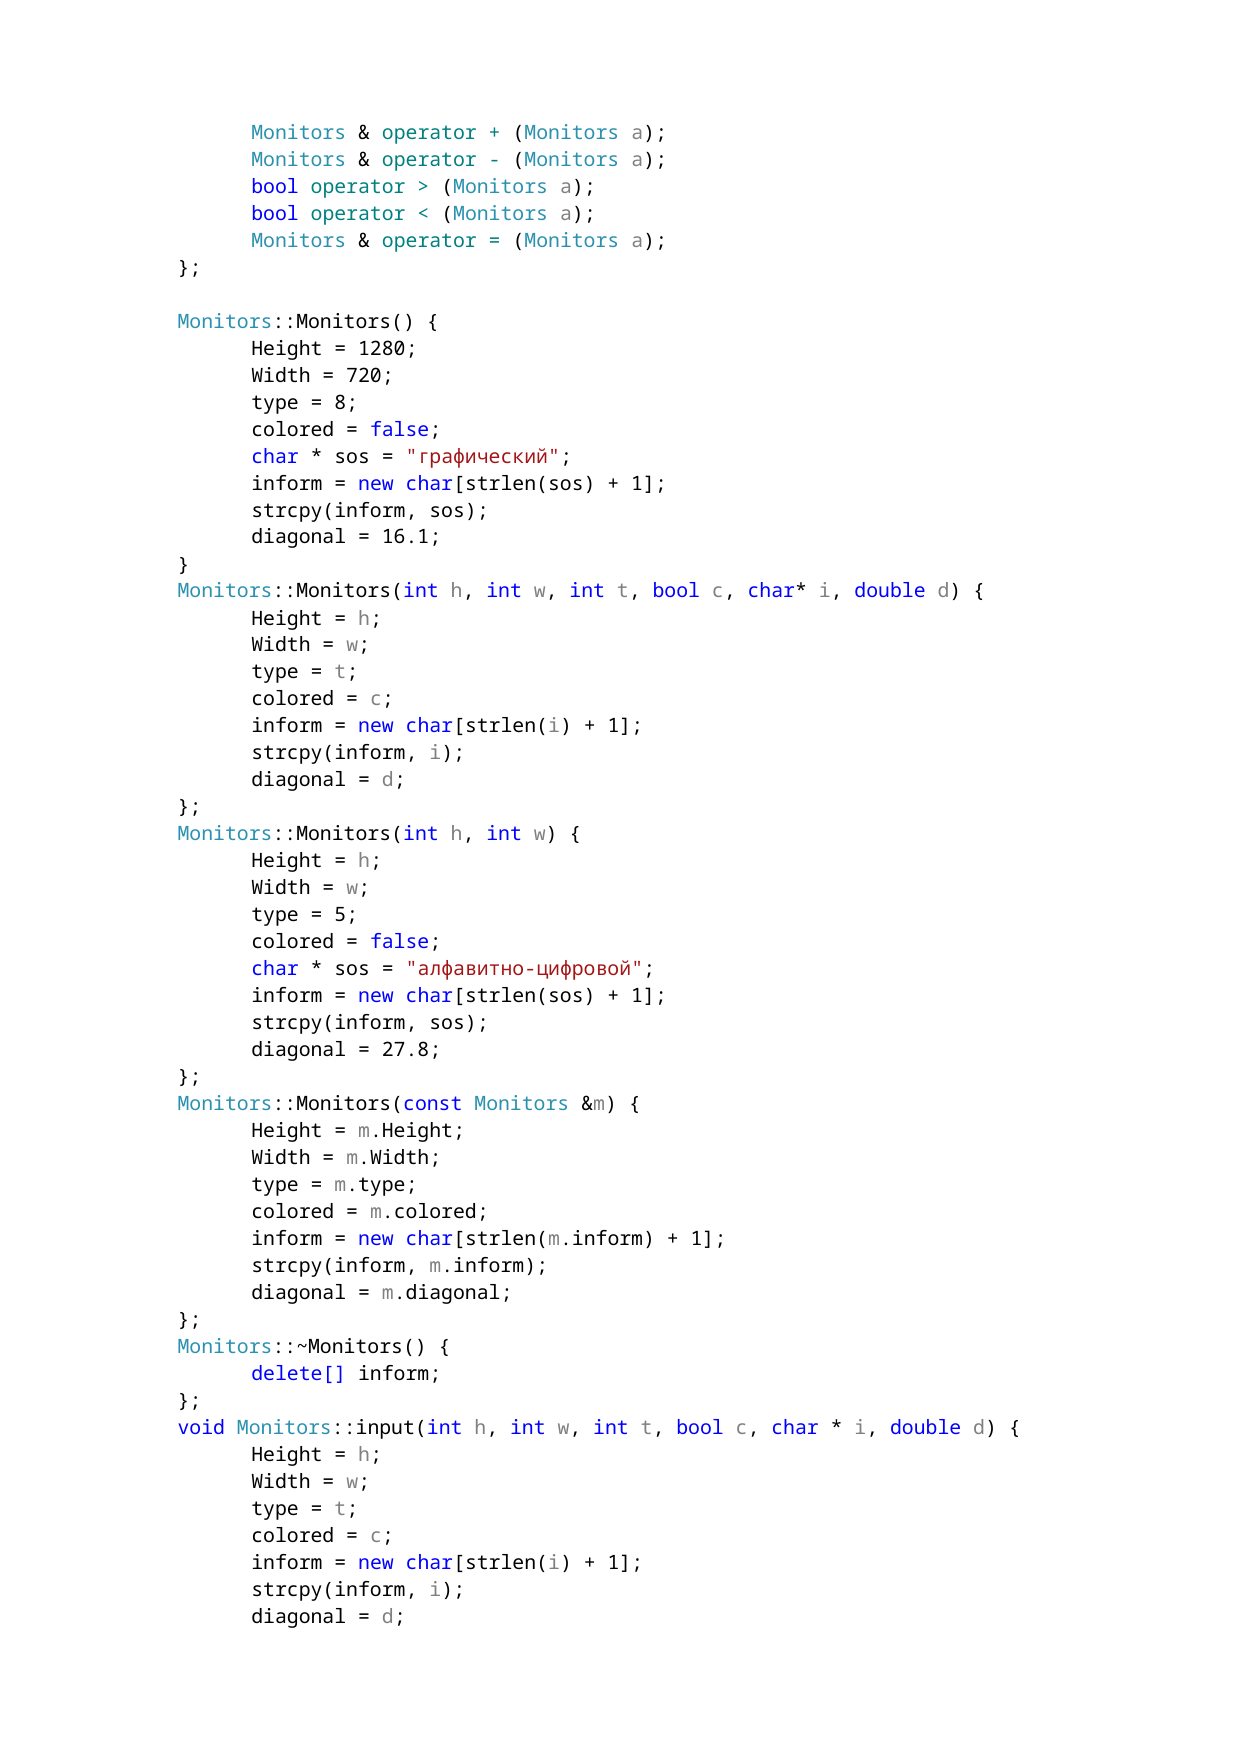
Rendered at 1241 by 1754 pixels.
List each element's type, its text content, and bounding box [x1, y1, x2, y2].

text } [177, 550, 1152, 577]
text inform = new char[strlen(sos) + 1]; [177, 981, 1152, 1008]
text diagonal = d; [177, 766, 1152, 793]
text void Monitors::input(int h, int w, int t, bool c, char * i, double d) { [177, 1413, 1152, 1440]
text }; [177, 1305, 1152, 1332]
text diagonal = 16.1; [177, 523, 1152, 550]
text colored = c; [177, 1521, 1152, 1548]
text Monitors & operator + (Monitors a); [177, 118, 1152, 145]
text type = 8; [177, 388, 1152, 415]
text Monitors & operator = (Monitors a); [177, 226, 1152, 253]
text diagonal = d; [177, 1602, 1152, 1629]
text inform = new char[strlen(m.inform) + 1]; [177, 1224, 1152, 1251]
text inform = new char[strlen(sos) + 1]; [177, 469, 1152, 496]
text Width = w; [177, 631, 1152, 658]
text Width = m.Width; [177, 1143, 1152, 1170]
text type = t; [177, 1494, 1152, 1521]
text char * sos = "алфавитно-цифровой"; [177, 954, 1152, 981]
text type = t; [177, 658, 1152, 685]
text Height = h; [177, 847, 1152, 873]
text inform = new char[strlen(i) + 1]; [177, 1548, 1152, 1575]
text strcpy(inform, i); [177, 1575, 1152, 1602]
text diagonal = m.diagonal; [177, 1278, 1152, 1305]
text type = 5; [177, 901, 1152, 927]
text Height = 1280; [177, 334, 1152, 361]
text strcpy(inform, sos); [177, 496, 1152, 523]
text type = m.type; [177, 1170, 1152, 1197]
text Monitors::~Monitors() { [177, 1332, 1152, 1359]
text colored = m.colored; [177, 1197, 1152, 1224]
text strcpy(inform, m.inform); [177, 1251, 1152, 1278]
text bool operator < (Monitors a); [177, 199, 1152, 226]
text }; [177, 1386, 1152, 1413]
text Height = h; [177, 604, 1152, 631]
text Width = 720; [177, 361, 1152, 388]
text bool operator > (Monitors a); [177, 172, 1152, 199]
text diagonal = 27.8; [177, 1035, 1152, 1062]
text Height = m.Height; [177, 1116, 1152, 1143]
text Monitors & operator - (Monitors a); [177, 145, 1152, 172]
text delete[] inform; [177, 1359, 1152, 1386]
text Monitors::Monitors(int h, int w, int t, bool c, char* i, double d) { [177, 577, 1152, 604]
text Height = h; [177, 1440, 1152, 1467]
text colored = false; [177, 927, 1152, 954]
text strcpy(inform, i); [177, 739, 1152, 766]
text Monitors::Monitors(int h, int w) { [177, 819, 1152, 847]
text Width = w; [177, 1467, 1152, 1494]
text colored = c; [177, 685, 1152, 712]
text Monitors::Monitors() { [177, 307, 1152, 334]
text }; [177, 1062, 1152, 1089]
text inform = new char[strlen(i) + 1]; [177, 712, 1152, 739]
text }; [177, 253, 1152, 280]
text colored = false; [177, 415, 1152, 442]
text char * sos = "графический"; [177, 442, 1152, 469]
text Width = w; [177, 873, 1152, 901]
text }; [177, 793, 1152, 819]
text Monitors::Monitors(const Monitors &m) { [177, 1089, 1152, 1116]
text strcpy(inform, sos); [177, 1008, 1152, 1035]
